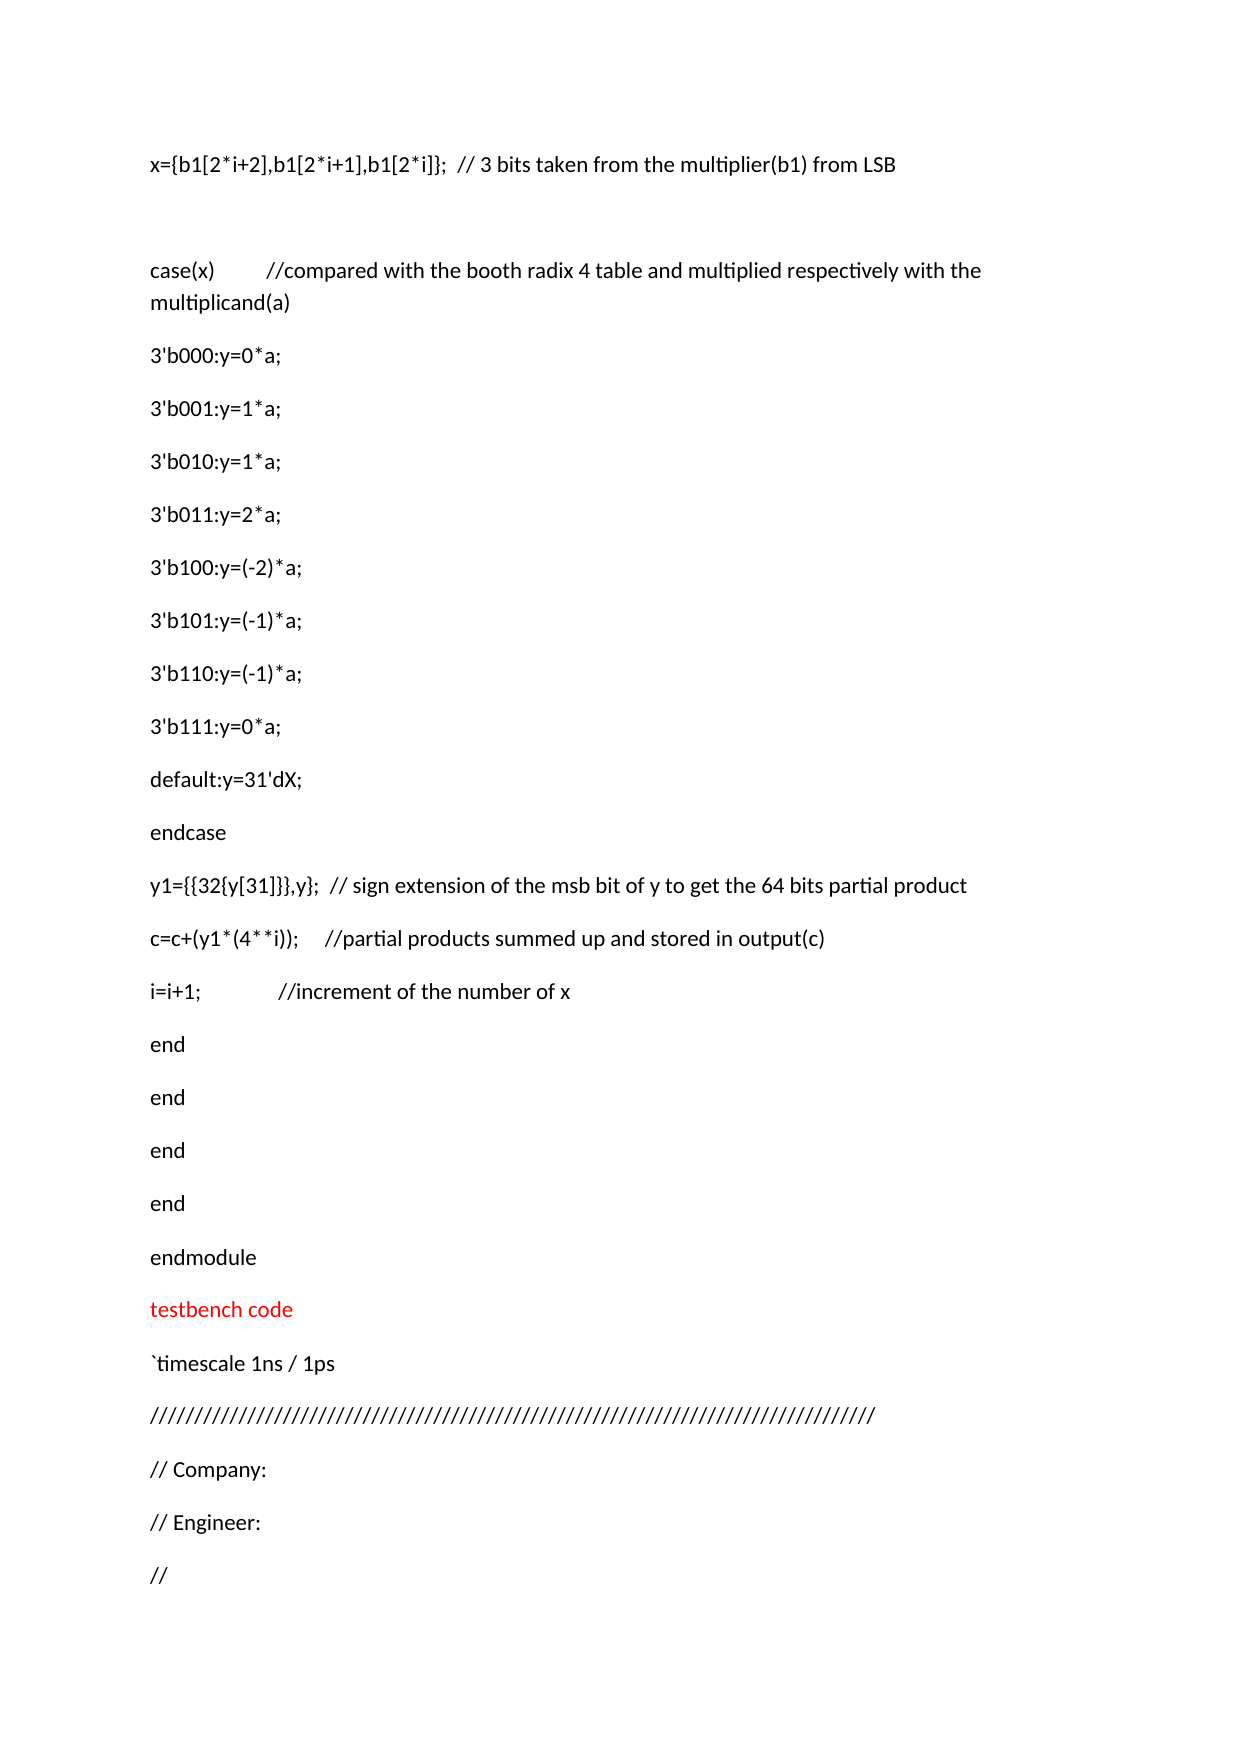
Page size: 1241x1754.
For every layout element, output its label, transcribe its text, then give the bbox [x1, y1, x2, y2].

text testbench code [150, 1296, 1090, 1324]
text i=i+1; //increment of the number of x [150, 977, 1090, 1006]
text 3'b001:y=1*a; [150, 394, 1090, 422]
text 3'b100:y=(-2)*a; [150, 553, 1090, 581]
text 3'b111:y=0*a; [150, 712, 1090, 740]
text ////////////////////////////////////////////////////////////////////////////////// [150, 1402, 1090, 1430]
text 3'b110:y=(-1)*a; [150, 659, 1090, 687]
text x={b1[2*i+2],b1[2*i+1],b1[2*i]}; // 3 bits taken from the multiplier(b1) from LSB [150, 150, 1090, 178]
text 3'b011:y=2*a; [150, 500, 1090, 528]
text // Engineer: [150, 1508, 1090, 1536]
text // [150, 1561, 1090, 1589]
text // Company: [150, 1455, 1090, 1483]
text endcase [150, 818, 1090, 846]
text c=c+(y1*(4**i)); //partial products summed up and stored in output(c) [150, 924, 1090, 952]
text endmodule [150, 1243, 1090, 1271]
text y1={{32{y[31]}},y}; // sign extension of the msb bit of y to get the 64 bits partial product [150, 871, 1090, 899]
text `timescale 1ns / 1ps [150, 1349, 1090, 1377]
text end [150, 1189, 1090, 1218]
text default:y=31'dX; [150, 765, 1090, 793]
text 3'b010:y=1*a; [150, 447, 1090, 475]
text case(x) //compared with the booth radix 4 table and multiplied respectively with the multiplicand(a) [150, 256, 1090, 316]
text end [150, 1031, 1090, 1058]
text 3'b101:y=(-1)*a; [150, 606, 1090, 634]
text 3'b000:y=0*a; [150, 341, 1090, 369]
text end [150, 1137, 1090, 1164]
text end [150, 1083, 1090, 1112]
